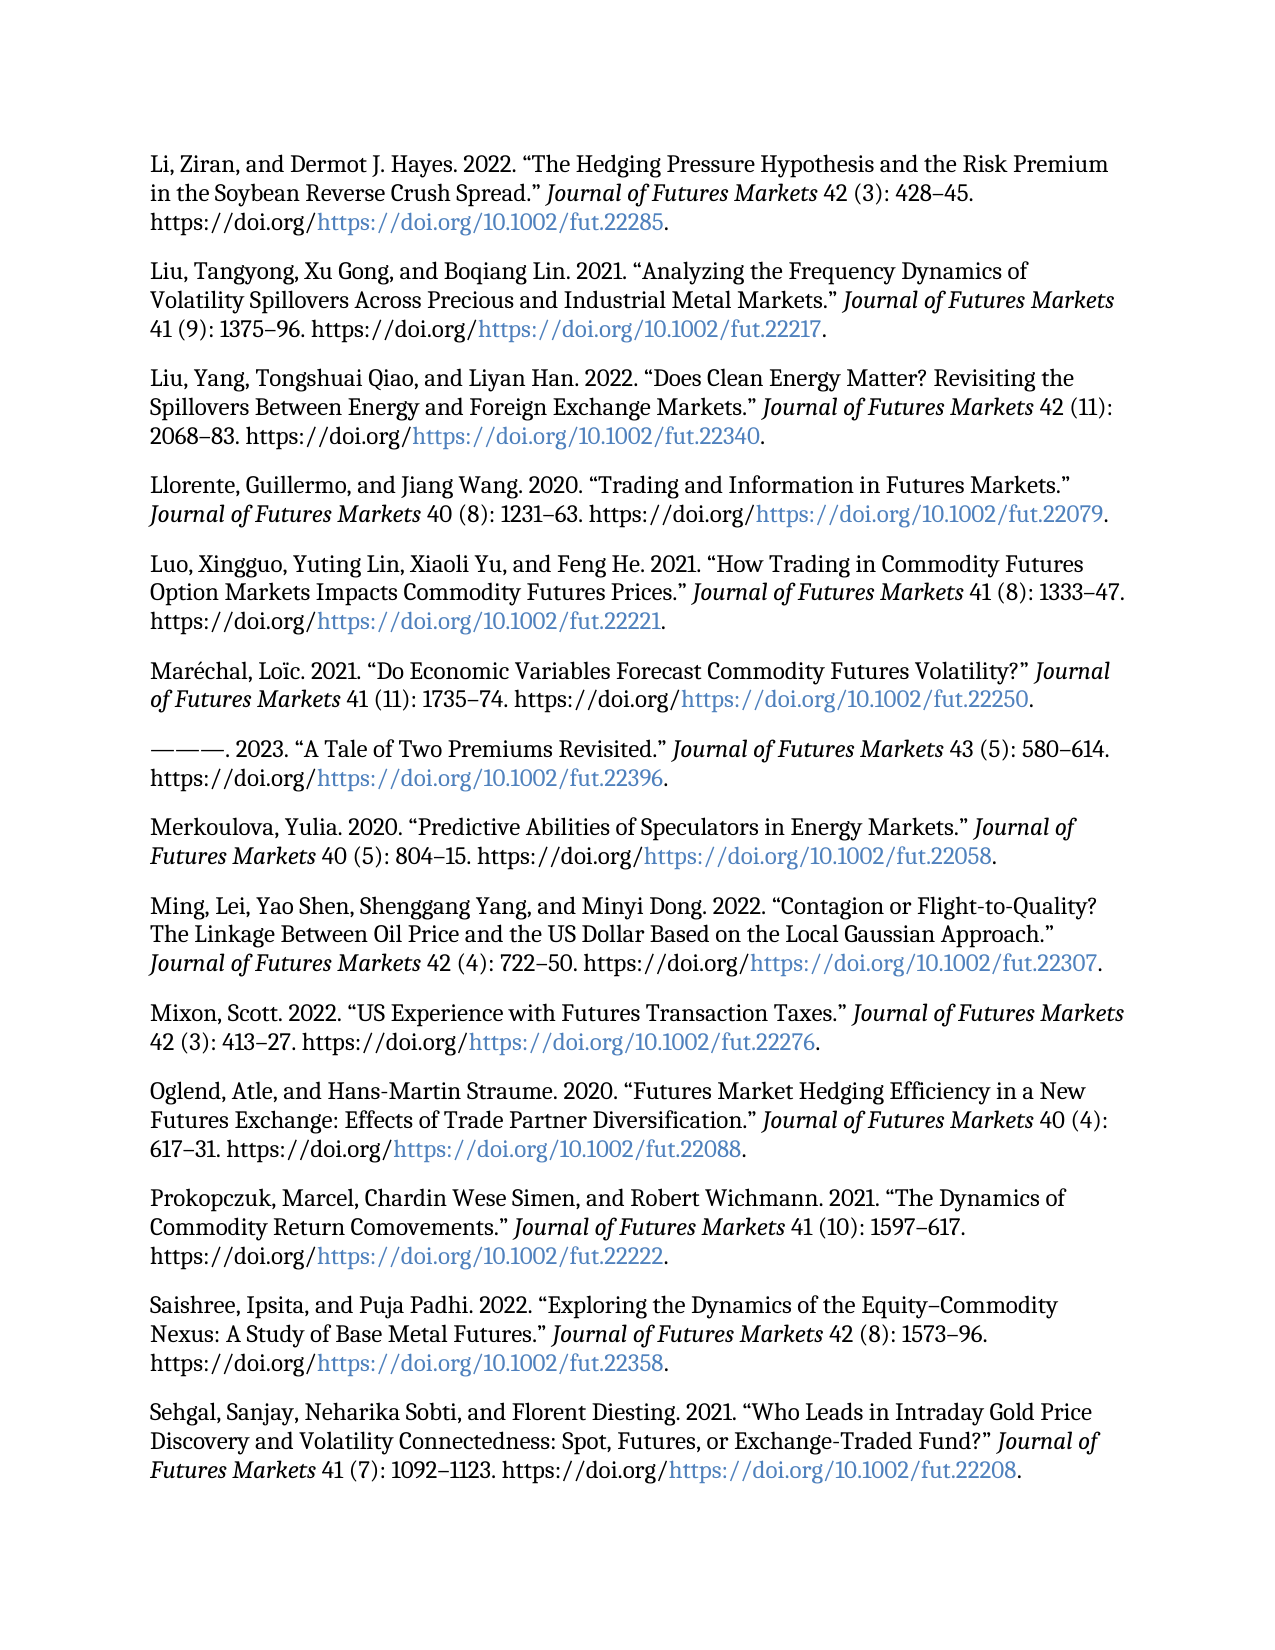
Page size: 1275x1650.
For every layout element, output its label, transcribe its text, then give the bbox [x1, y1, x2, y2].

text Luo, Xingguo, Yuting Lin, Xiaoli Yu, and Feng He. 2021. “How Trading in Commodity Futures Option Markets Impacts Commodity Futures Prices.” Journal of Futures Markets 41 (8): 1333–47. https://doi.org/https://doi.org/10.1002/fut.22221. [150, 549, 1125, 636]
text ———. 2023. “A Tale of Two Premiums Revisited.” Journal of Futures Markets 43 (5): 580–614. https://doi.org/https://doi.org/10.1002/fut.22396. [150, 735, 1125, 792]
text Li, Ziran, and Dermot J. Hayes. 2022. “The Hedging Pressure Hypothesis and the Risk Premium in the Soybean Reverse Crush Spread.” Journal of Futures Markets 42 (3): 428–45. https://doi.org/https://doi.org/10.1002/fut.22285. [150, 150, 1125, 236]
text Merkoulova, Yulia. 2020. “Predictive Abilities of Speculators in Energy Markets.” Journal of Futures Markets 40 (5): 804–15. https://doi.org/https://doi.org/10.1002/fut.22058. [150, 813, 1125, 871]
text Maréchal, Loïc. 2021. “Do Economic Variables Forecast Commodity Futures Volatility?” Journal of Futures Markets 41 (11): 1735–74. https://doi.org/https://doi.org/10.1002/fut.22250. [150, 657, 1125, 714]
text Llorente, Guillermo, and Jiang Wang. 2020. “Trading and Information in Futures Markets.” Journal of Futures Markets 40 (8): 1231–63. https://doi.org/https://doi.org/10.1002/fut.22079. [150, 471, 1125, 529]
text Liu, Yang, Tongshuai Qiao, and Liyan Han. 2022. “Does Clean Energy Matter? Revisiting the Spillovers Between Energy and Foreign Exchange Markets.” Journal of Futures Markets 42 (11): 2068–83. https://doi.org/https://doi.org/10.1002/fut.22340. [150, 364, 1125, 450]
text Mixon, Scott. 2022. “US Experience with Futures Transaction Taxes.” Journal of Futures Markets 42 (3): 413–27. https://doi.org/https://doi.org/10.1002/fut.22276. [150, 999, 1125, 1056]
text Oglend, Atle, and Hans-Martin Straume. 2020. “Futures Market Hedging Efficiency in a New Futures Exchange: Effects of Trade Partner Diversification.” Journal of Futures Markets 40 (4): 617–31. https://doi.org/https://doi.org/10.1002/fut.22088. [150, 1077, 1125, 1163]
text Ming, Lei, Yao Shen, Shenggang Yang, and Minyi Dong. 2022. “Contagion or Flight-to-Quality? The Linkage Between Oil Price and the US Dollar Based on the Local Gaussian Approach.” Journal of Futures Markets 42 (4): 722–50. https://doi.org/https://doi.org/10.1002/fut.22307. [150, 892, 1125, 978]
text Sehgal, Sanjay, Neharika Sobti, and Florent Diesting. 2021. “Who Leads in Intraday Gold Price Discovery and Volatility Connectedness: Spot, Futures, or Exchange-Traded Fund?” Journal of Futures Markets 41 (7): 1092–1123. https://doi.org/https://doi.org/10.1002/fut.22208. [150, 1398, 1125, 1484]
text Liu, Tangyong, Xu Gong, and Boqiang Lin. 2021. “Analyzing the Frequency Dynamics of Volatility Spillovers Across Precious and Industrial Metal Markets.” Journal of Futures Markets 41 (9): 1375–96. https://doi.org/https://doi.org/10.1002/fut.22217. [150, 257, 1125, 343]
text Prokopczuk, Marcel, Chardin Wese Simen, and Robert Wichmann. 2021. “The Dynamics of Commodity Return Comovements.” Journal of Futures Markets 41 (10): 1597–617. https://doi.org/https://doi.org/10.1002/fut.22222. [150, 1184, 1125, 1270]
text Saishree, Ipsita, and Puja Padhi. 2022. “Exploring the Dynamics of the Equity–Commodity Nexus: A Study of Base Metal Futures.” Journal of Futures Markets 42 (8): 1573–96. https://doi.org/https://doi.org/10.1002/fut.22358. [150, 1291, 1125, 1377]
